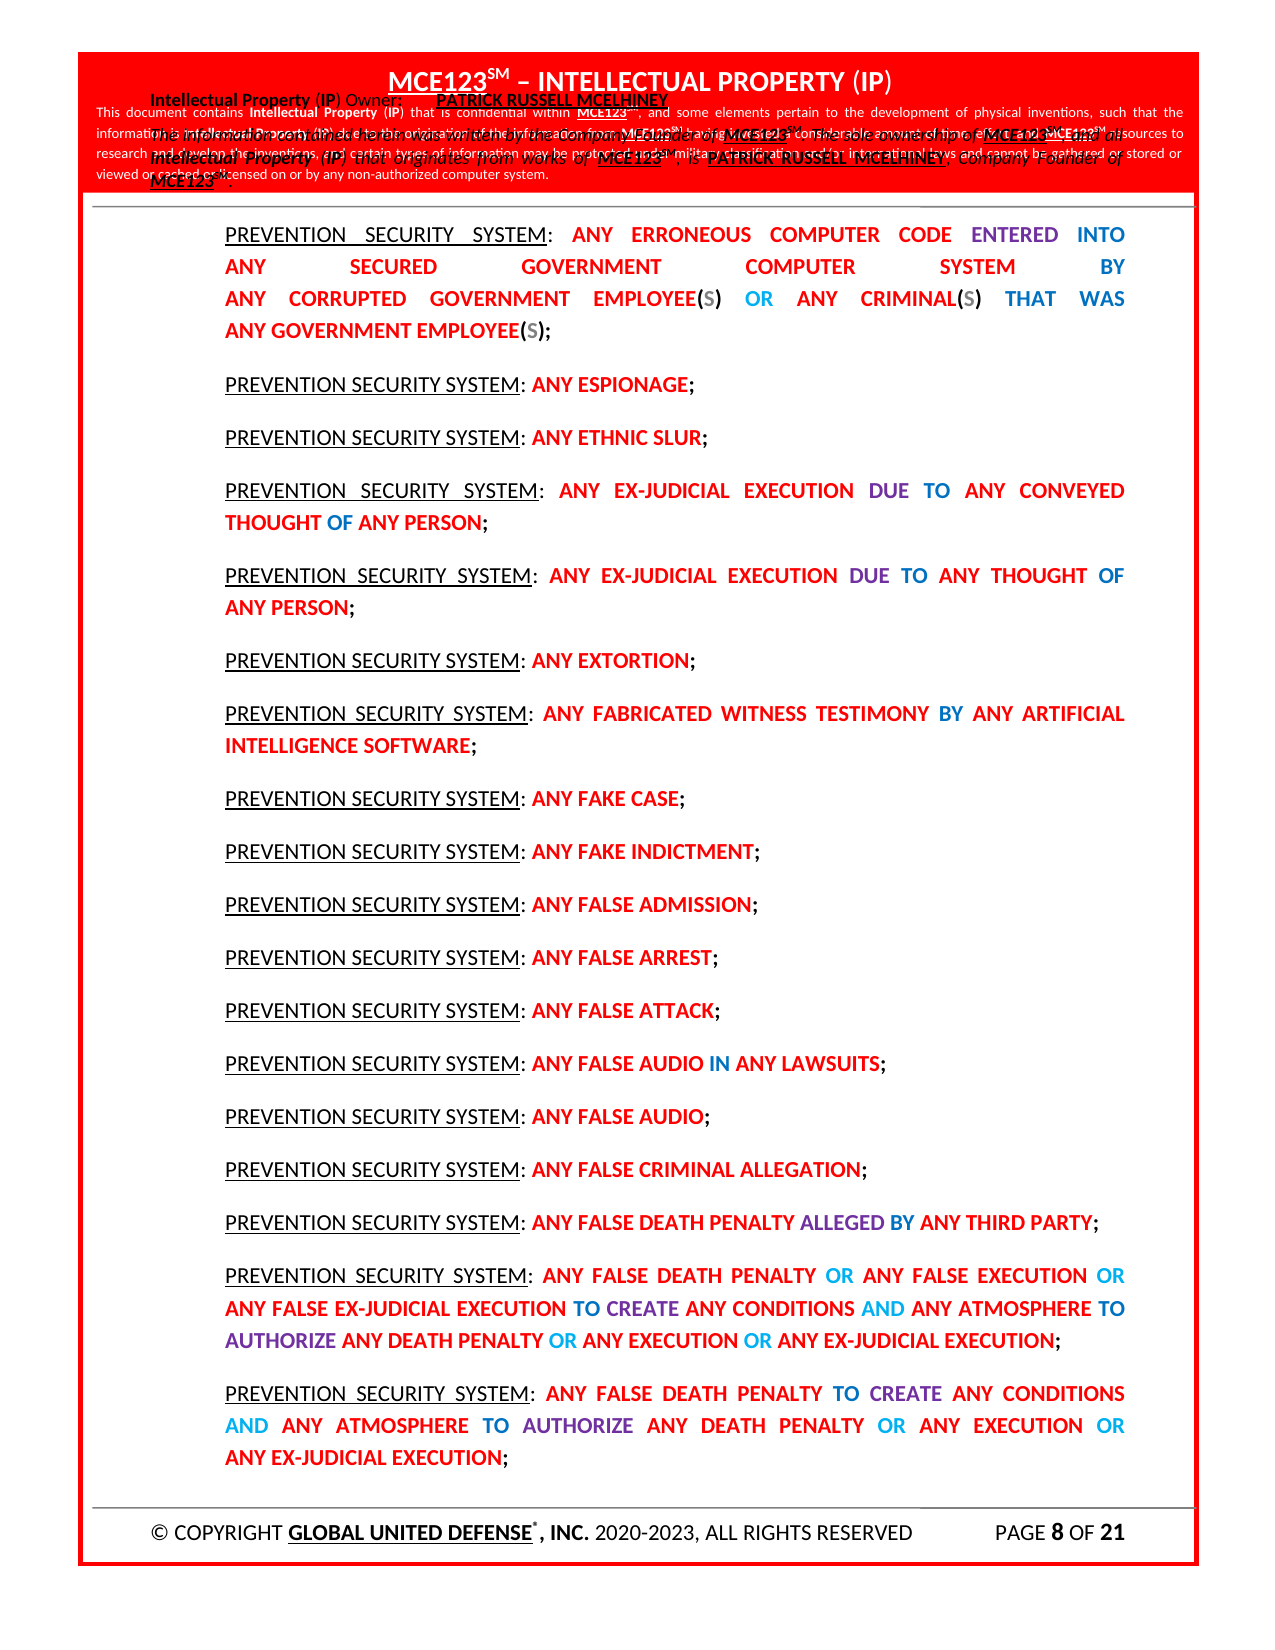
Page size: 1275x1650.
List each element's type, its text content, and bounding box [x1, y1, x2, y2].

text PREVENTION SECURITY SYSTEM: ANY EXTORTION; [225, 646, 1125, 674]
text PREVENTION SECURITY SYSTEM: ANY FALSE ADMISSION; [225, 890, 1125, 918]
text PREVENTION SECURITY SYSTEM: ANY FABRICATED WITNESS TESTIMONY BY ANY ARTIFICIAL INTELLIGENCE SOFTWARE; [225, 699, 1125, 759]
text PREVENTION SECURITY SYSTEM: ANY FALSE ARREST; [225, 943, 1125, 971]
text PREVENTION SECURITY SYSTEM: ANY FALSE AUDIO IN ANY LAWSUITS; [225, 1049, 1125, 1077]
text PREVENTION SECURITY SYSTEM: ANY FALSE CRIMINAL ALLEGATION; [225, 1156, 1125, 1183]
text PREVENTION SECURITY SYSTEM: ANY EX-JUDICIAL EXECUTION DUE TO ANY THOUGHT OF ANY PERSON; [225, 561, 1125, 621]
text PREVENTION SECURITY SYSTEM: ANY FALSE AUDIO; [225, 1102, 1125, 1131]
text PREVENTION SECURITY SYSTEM: ANY FALSE DEATH PENALTY OR ANY FALSE EXECUTION OR ANY FALSE EX-JUDICIAL EXECUTION TO CREATE ANY CONDITIONS AND ANY ATMOSPHERE TO AUTHORIZE ANY DEATH PENALTY OR ANY EXECUTION OR ANY EX-JUDICIAL EXECUTION; [225, 1262, 1125, 1354]
text PREVENTION SECURITY SYSTEM: ANY FALSE ATTACK; [225, 996, 1125, 1024]
text PREVENTION SECURITY SYSTEM: ANY ETHNIC SLUR; [225, 423, 1125, 451]
text PREVENTION SECURITY SYSTEM: ANY ESPIONAGE; [225, 370, 1125, 398]
text PREVENTION SECURITY SYSTEM: ANY FALSE DEATH PENALTY ALLEGED BY ANY THIRD PARTY; [225, 1208, 1125, 1237]
text PREVENTION SECURITY SYSTEM: ANY EX-JUDICIAL EXECUTION DUE TO ANY CONVEYED THOUGHT OF ANY PERSON; [225, 476, 1125, 536]
text PREVENTION SECURITY SYSTEM: ANY FAKE INDICTMENT; [225, 837, 1125, 865]
text PREVENTION SECURITY SYSTEM: ANY FALSE DEATH PENALTY TO CREATE ANY CONDITIONS AND ANY ATMOSPHERE TO AUTHORIZE ANY DEATH PENALTY OR ANY EXECUTION OR ANY EX-JUDICIAL EXECUTION; [225, 1379, 1125, 1471]
text PREVENTION SECURITY SYSTEM: ANY FAKE CASE; [225, 784, 1125, 812]
text PREVENTION SECURITY SYSTEM: ANY ERRONEOUS COMPUTER CODE ENTERED INTO ANY SECURED GOVERNMENT COMPUTER SYSTEM BY ANY CORRUPTED GOVERNMENT EMPLOYEE(S) OR ANY CRIMINAL(S) THAT WAS ANY GOVERNMENT EMPLOYEE(S); [225, 220, 1125, 345]
